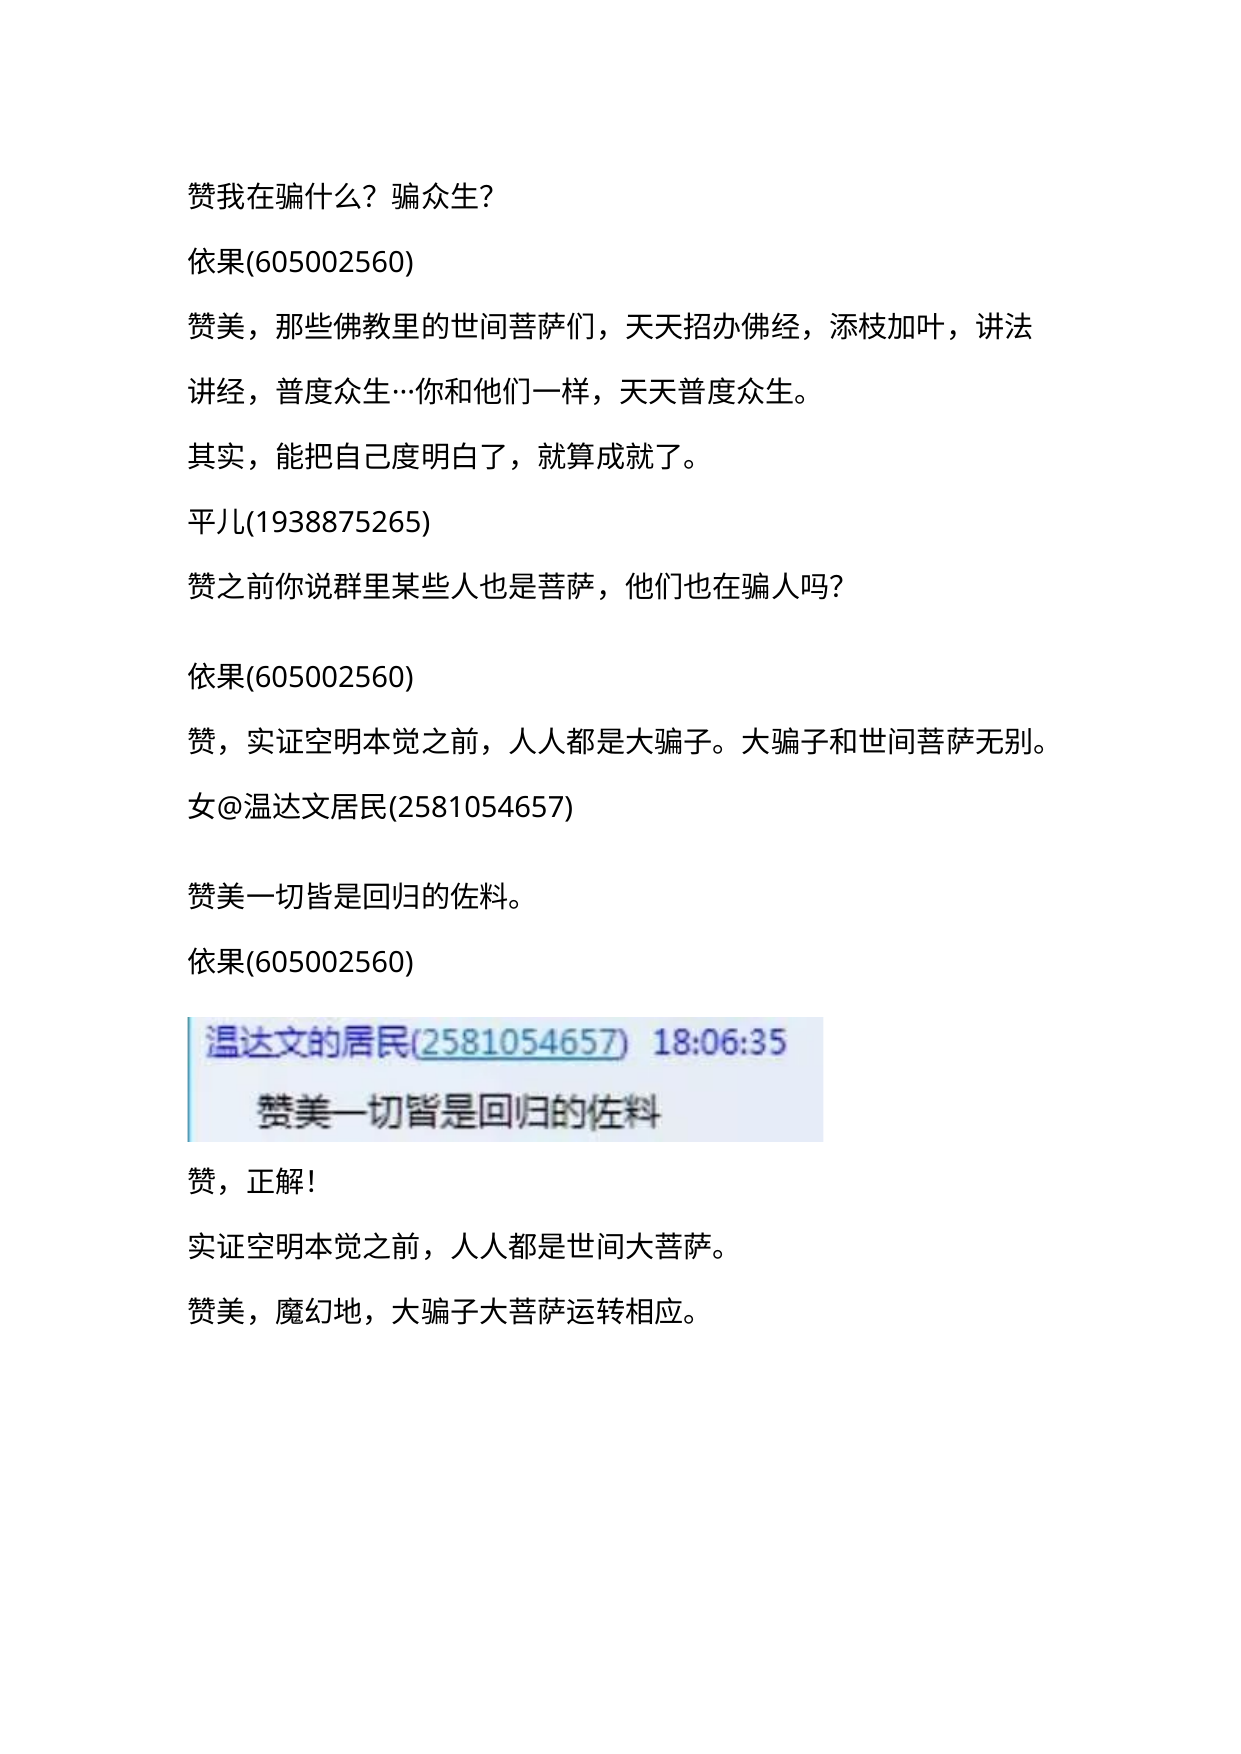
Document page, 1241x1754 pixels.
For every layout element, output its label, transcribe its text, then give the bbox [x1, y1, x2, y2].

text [187, 162, 1053, 617]
text 依果(605002560) 赞，实证空明本觉之前，人人都是大骗子。大骗子和世间菩萨无别。 女@温达文居民(2581054657) [187, 642, 1053, 837]
text 赞美一切皆是回归的佐料。 依果(605002560) [187, 862, 1053, 992]
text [187, 1017, 1053, 1342]
picture [187, 1017, 824, 1142]
